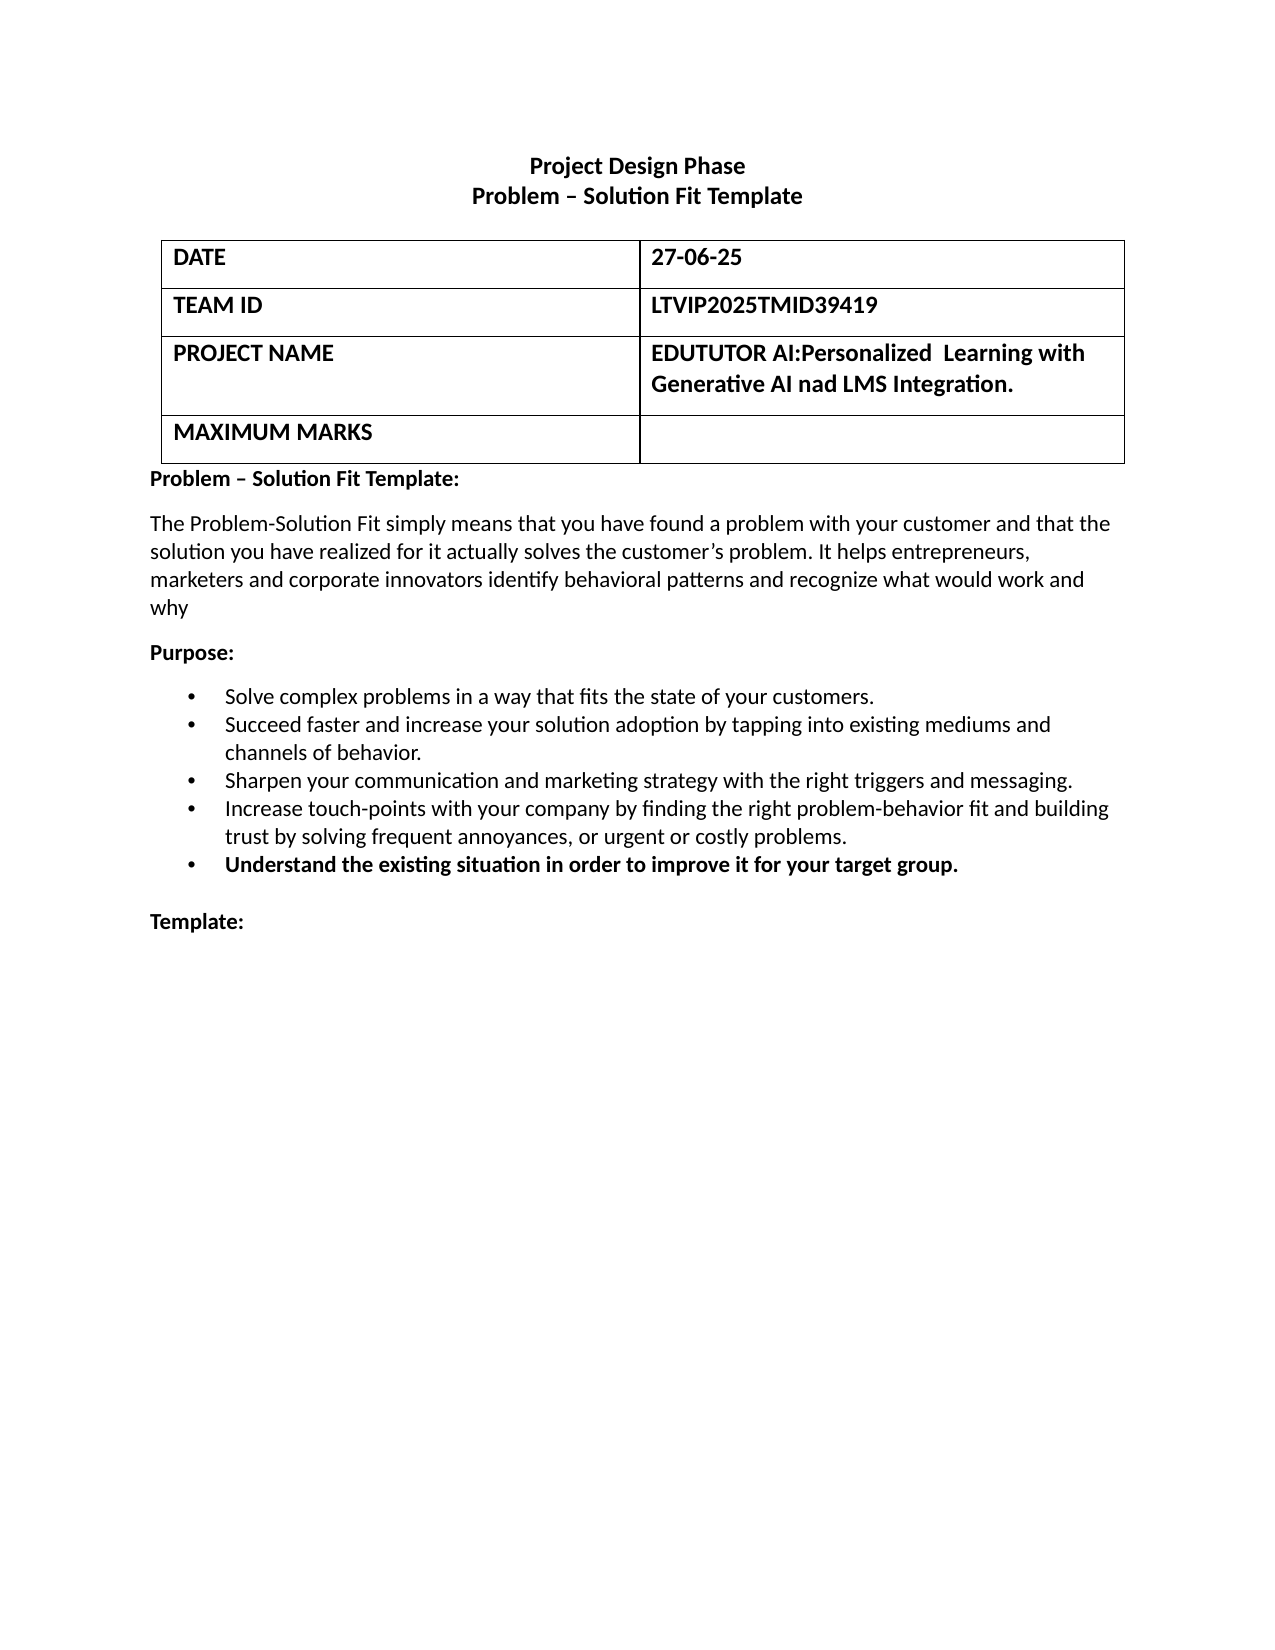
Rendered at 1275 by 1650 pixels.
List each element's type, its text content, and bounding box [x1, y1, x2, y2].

list Sharpen your communication and marketing strategy with the right triggers and messaging. [187, 766, 1125, 794]
table_header 27-06-25 [641, 241, 1124, 288]
list Increase touch-points with your company by finding the right problem-behavior fit and building trust by solving frequent annoyances, or urgent or costly problems. [187, 794, 1125, 851]
text Purpose: [150, 638, 1125, 666]
list Solve complex problems in a way that fits the state of your customers. [187, 682, 1125, 710]
table_cell [641, 416, 1124, 463]
table_cell TEAM ID [162, 289, 639, 336]
text Template: [150, 907, 1125, 935]
table_cell EDUTUTOR AI:Personalized Learning with Generative AI nad LMS Integration. [641, 337, 1124, 415]
text Problem – Solution Fit Template [150, 181, 1125, 211]
table_cell PROJECT NAME [162, 337, 639, 415]
list Succeed faster and increase your solution adoption by tapping into existing mediums and channels of behavior. [187, 710, 1125, 766]
table_header DATE [162, 241, 639, 288]
text Project Design Phase [150, 150, 1125, 181]
text Problem – Solution Fit Template: [150, 464, 1125, 492]
table_cell LTVIP2025TMID39419 [641, 289, 1124, 336]
list Understand the existing situation in order to improve it for your target group. [187, 851, 1125, 878]
text The Problem-Solution Fit simply means that you have found a problem with your customer and that the solution you have realized for it actually solves the customer’s problem. It helps entrepreneurs, marketers and corporate innovators identify behavioral patterns and recognize what would work and why [150, 509, 1125, 621]
table_cell MAXIMUM MARKS [162, 416, 639, 463]
